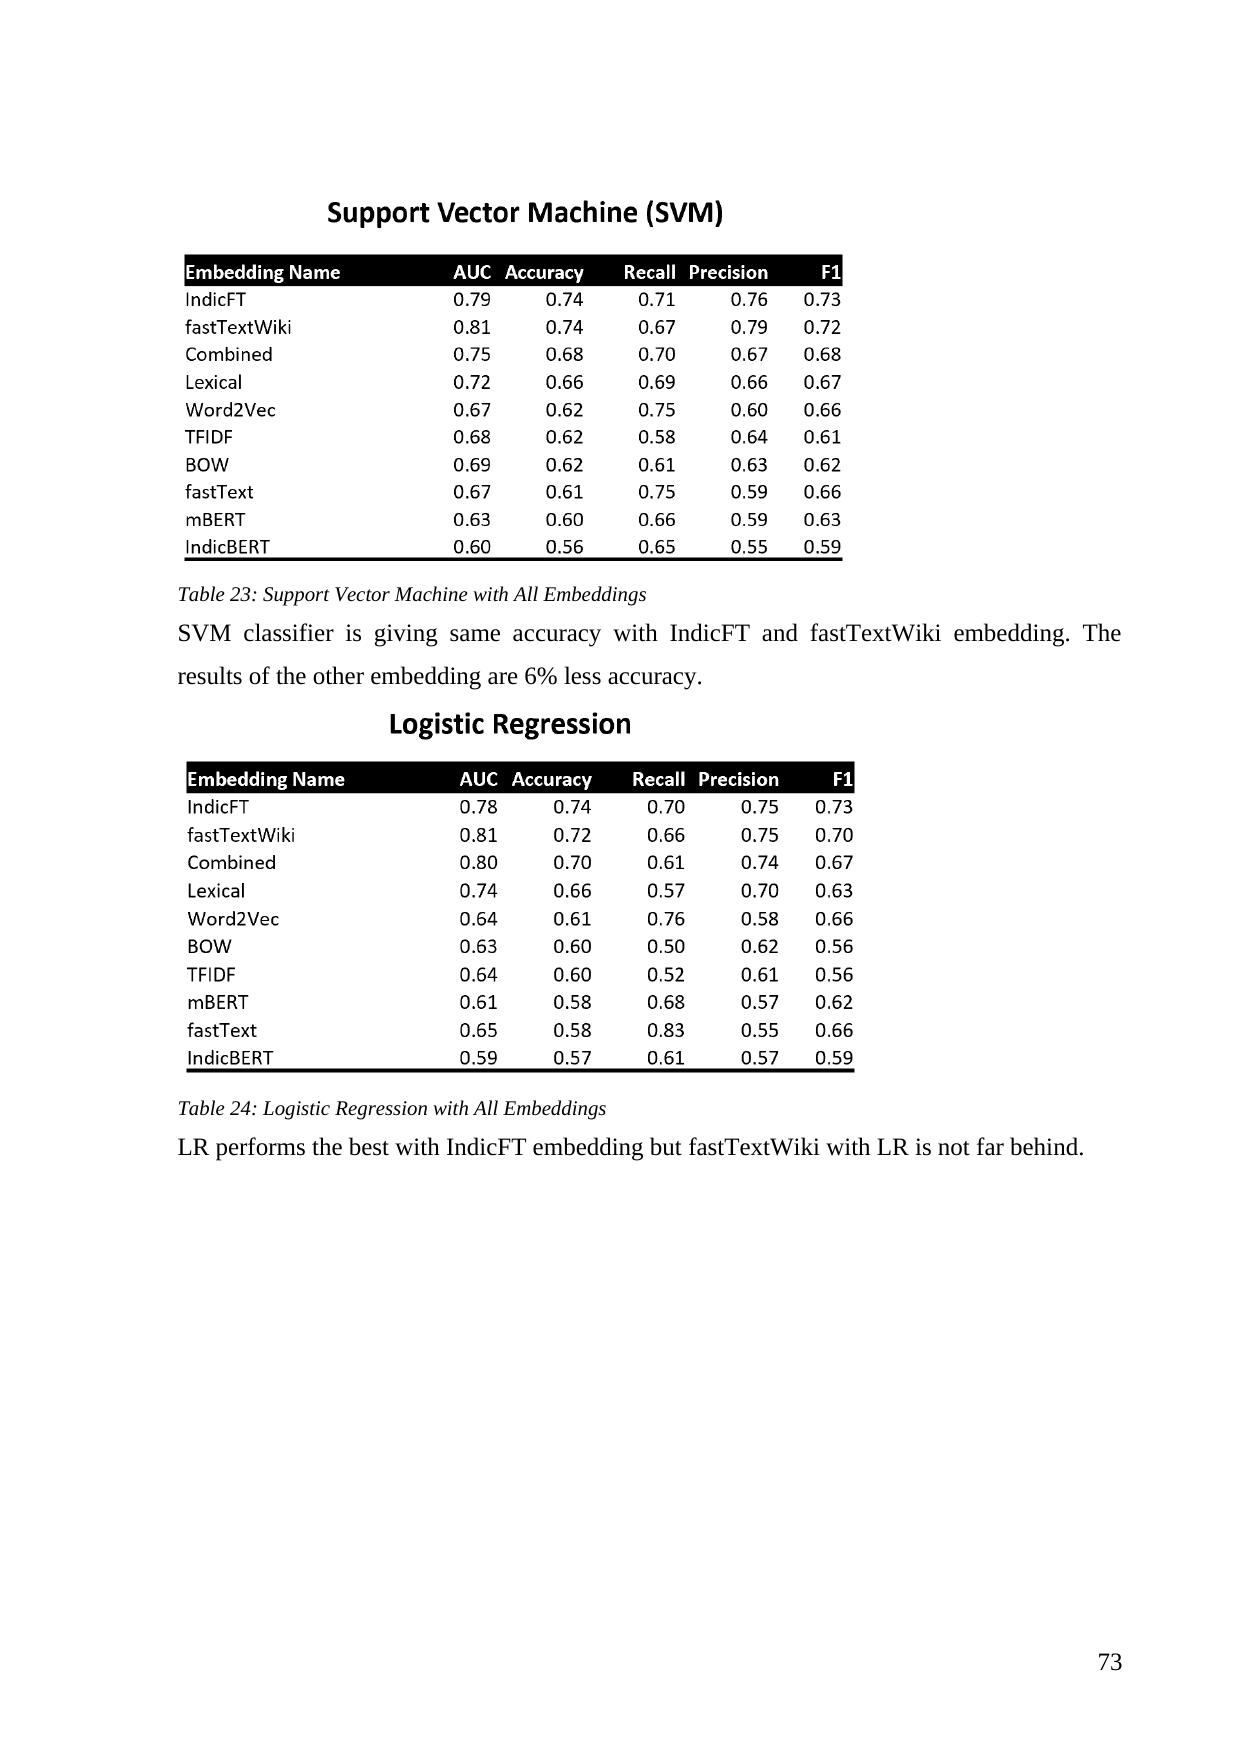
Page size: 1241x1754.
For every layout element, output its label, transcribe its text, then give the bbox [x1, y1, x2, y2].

text SVM classifier is giving same accuracy with IndicFT and fastTextWiki embedding. The results of the other embedding are 6% less accuracy. [177, 618, 1122, 690]
text LR performs the best with IndicFT embedding but fastTextWiki with LR is not far behind. [177, 1132, 1122, 1161]
text Table 24: Logistic Regression with All Embeddings [177, 1096, 1122, 1120]
text Table 23: Support Vector Machine with All Embeddings [177, 582, 1122, 606]
picture [177, 190, 848, 568]
picture [177, 704, 862, 1082]
